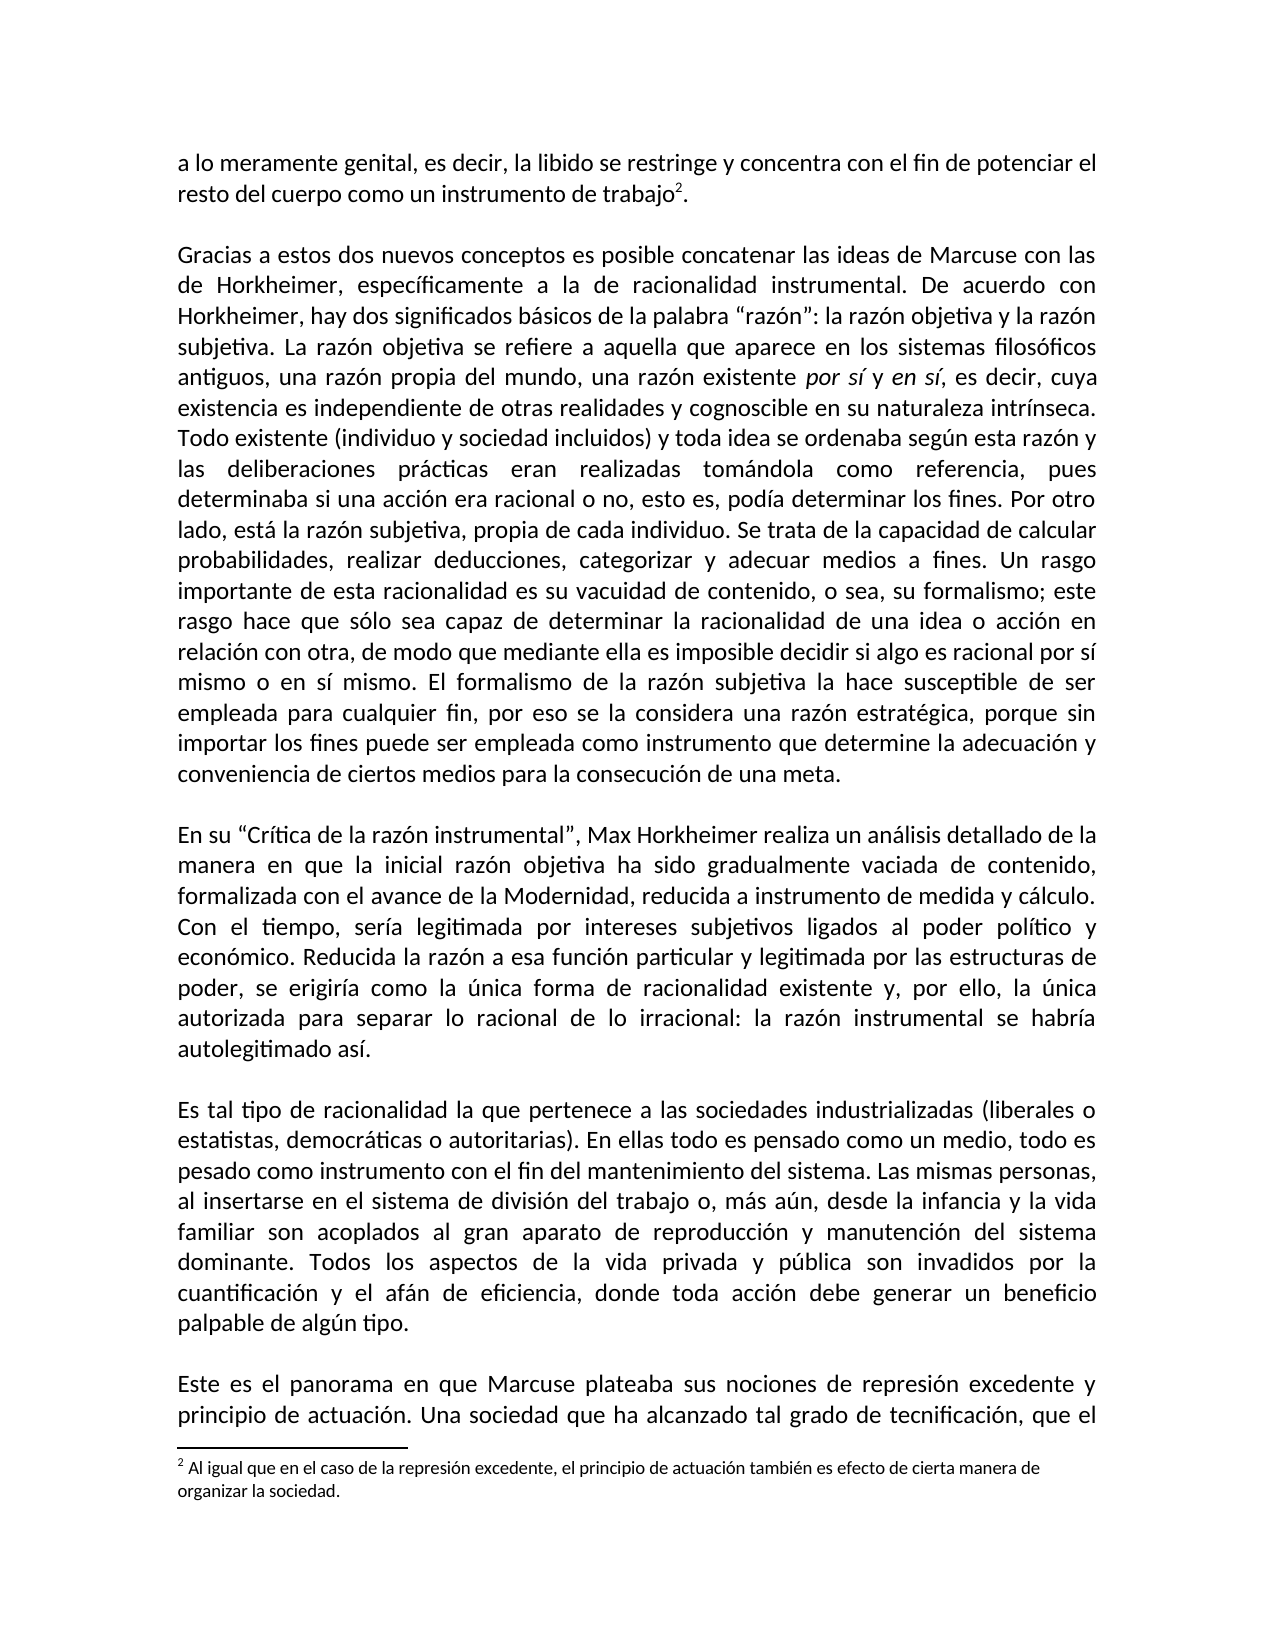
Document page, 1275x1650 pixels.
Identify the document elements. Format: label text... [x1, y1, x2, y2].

text Gracias a estos dos nuevos conceptos es posible concatenar las ideas de Marcuse con las de Horkheimer, específicamente a la de racionalidad instrumental. De acuerdo con Horkheimer, hay dos significados básicos de la palabra “razón”: la razón objetiva y la razón subjetiva. La razón objetiva se refiere a aquella que aparece en los sistemas filosóficos antiguos, una razón propia del mundo, una razón existente por sí y en sí, es decir, cuya existencia es independiente de otras realidades y cognoscible en su naturaleza intrínseca. Todo existente (individuo y sociedad incluidos) y toda idea se ordenaba según esta razón y las deliberaciones prácticas eran realizadas tomándola como referencia, pues determinaba si una acción era racional o no, esto es, podía determinar los fines. Por otro lado, está la razón subjetiva, propia de cada individuo. Se trata de la capacidad de calcular probabilidades, realizar deducciones, categorizar y adecuar medios a fines. Un rasgo importante de esta racionalidad es su vacuidad de contenido, o sea, su formalismo; este rasgo hace que sólo sea capaz de determinar la racionalidad de una idea o acción en relación con otra, de modo que mediante ella es imposible decidir si algo es racional por sí mismo o en sí mismo. El formalismo de la razón subjetiva la hace susceptible de ser empleada para cualquier fin, por eso se la considera una razón estratégica, porque sin importar los fines puede ser empleada como instrumento que determine la adecuación y conveniencia de ciertos medios para la consecución de una meta. [177, 239, 1098, 788]
text Es tal tipo de racionalidad la que pertenece a las sociedades industrializadas (liberales o estatistas, democráticas o autoritarias). En ellas todo es pensado como un medio, todo es pesado como instrumento con el fin del mantenimiento del sistema. Las mismas personas, al insertarse en el sistema de división del trabajo o, más aún, desde la infancia y la vida familiar son acoplados al gran aparato de reproducción y manutención del sistema dominante. Todos los aspectos de la vida privada y pública son invadidos por la cuantificación y el afán de eficiencia, donde toda acción debe generar un beneficio palpable de algún tipo. [177, 1094, 1098, 1338]
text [177, 148, 1098, 209]
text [177, 1368, 1098, 1429]
text En su “Crítica de la razón instrumental”, Max Horkheimer realiza un análisis detallado de la manera en que la inicial razón objetiva ha sido gradualmente vaciada de contenido, formalizada con el avance de la Modernidad, reducida a instrumento de medida y cálculo. Con el tiempo, sería legitimada por intereses subjetivos ligados al poder político y económico. Reducida la razón a esa función particular y legitimada por las estructuras de poder, se erigiría como la única forma de racionalidad existente y, por ello, la única autorizada para separar lo racional de lo irracional: la razón instrumental se habría autolegitimado así. [177, 819, 1098, 1063]
